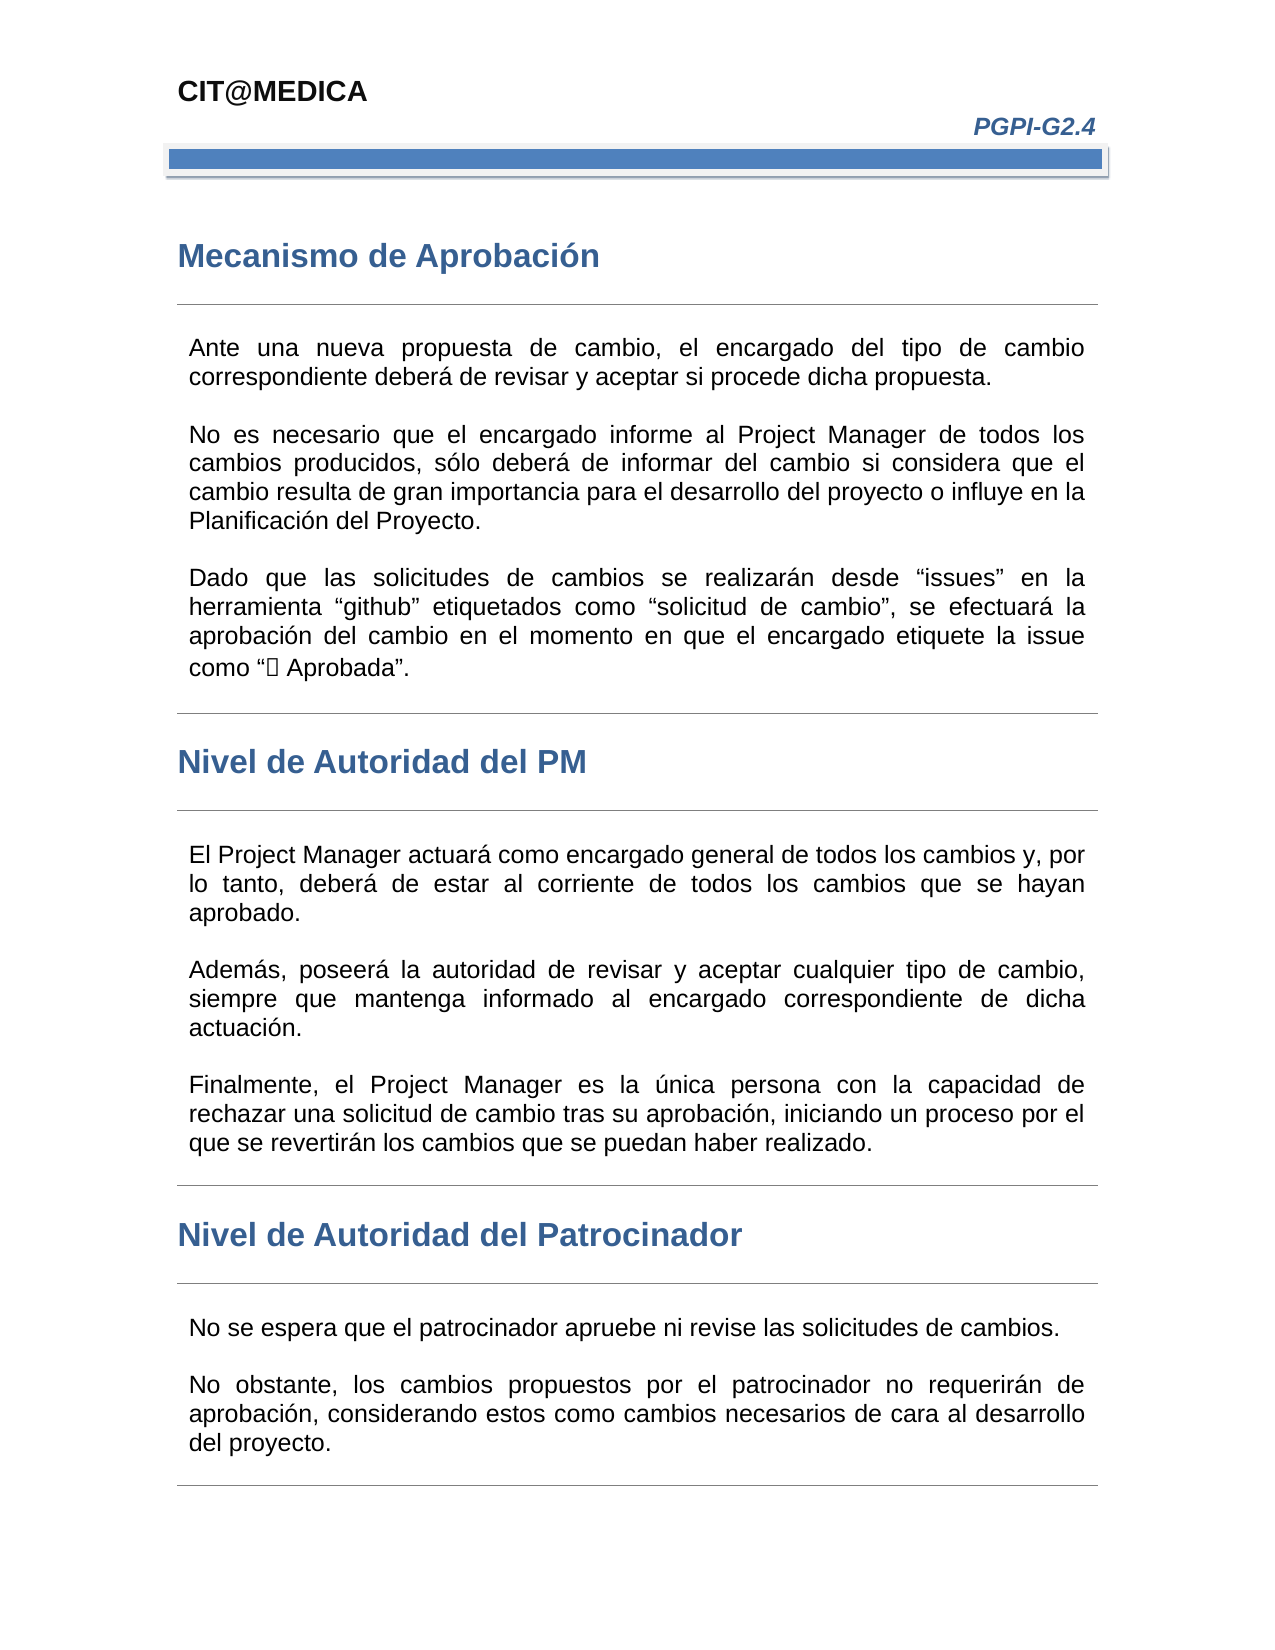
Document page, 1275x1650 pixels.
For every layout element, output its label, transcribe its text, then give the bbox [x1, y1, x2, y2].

table_header Ante una nueva propuesta de cambio, el encargado del tipo de cambio correspondiente deberá de revisar y aceptar si procede dicha propuesta. No es necesario que el encargado informe al Project Manager de todos los cambios producidos, sólo deberá de informar del cambio si considera que el cambio resulta de gran importancia para el desarrollo del proyecto o influye en la Planificación del Proyecto. Dado que las solicitudes de cambios se realizarán desde “issues” en la herramienta “github” etiquetados como “solicitud de cambio”, se efectuará la aprobación del cambio en el momento en que el encargado etiquete la issue como “✅ Aprobada”. [177, 305, 1098, 712]
subtitle Mecanismo de Aprobación [177, 236, 1098, 274]
table_header No se espera que el patrocinador apruebe ni revise las solicitudes de cambios. No obstante, los cambios propuestos por el patrocinador no requerirán de aprobación, considerando estos como cambios necesarios de cara al desarrollo del proyecto. [177, 1284, 1098, 1485]
subtitle Nivel de Autoridad del PM [177, 743, 1098, 781]
subtitle Nivel de Autoridad del Patrocinador [177, 1215, 1098, 1254]
table_header El Project Manager actuará como encargado general de todos los cambios y, por lo tanto, deberá de estar al corriente de todos los cambios que se hayan aprobado. Además, poseerá la autoridad de revisar y aceptar cualquier tipo de cambio, siempre que mantenga informado al encargado correspondiente de dicha actuación. Finalmente, el Project Manager es la única persona con la capacidad de rechazar una solicitud de cambio tras su aprobación, iniciando un proceso por el que se revertirán los cambios que se puedan haber realizado. [177, 811, 1098, 1185]
